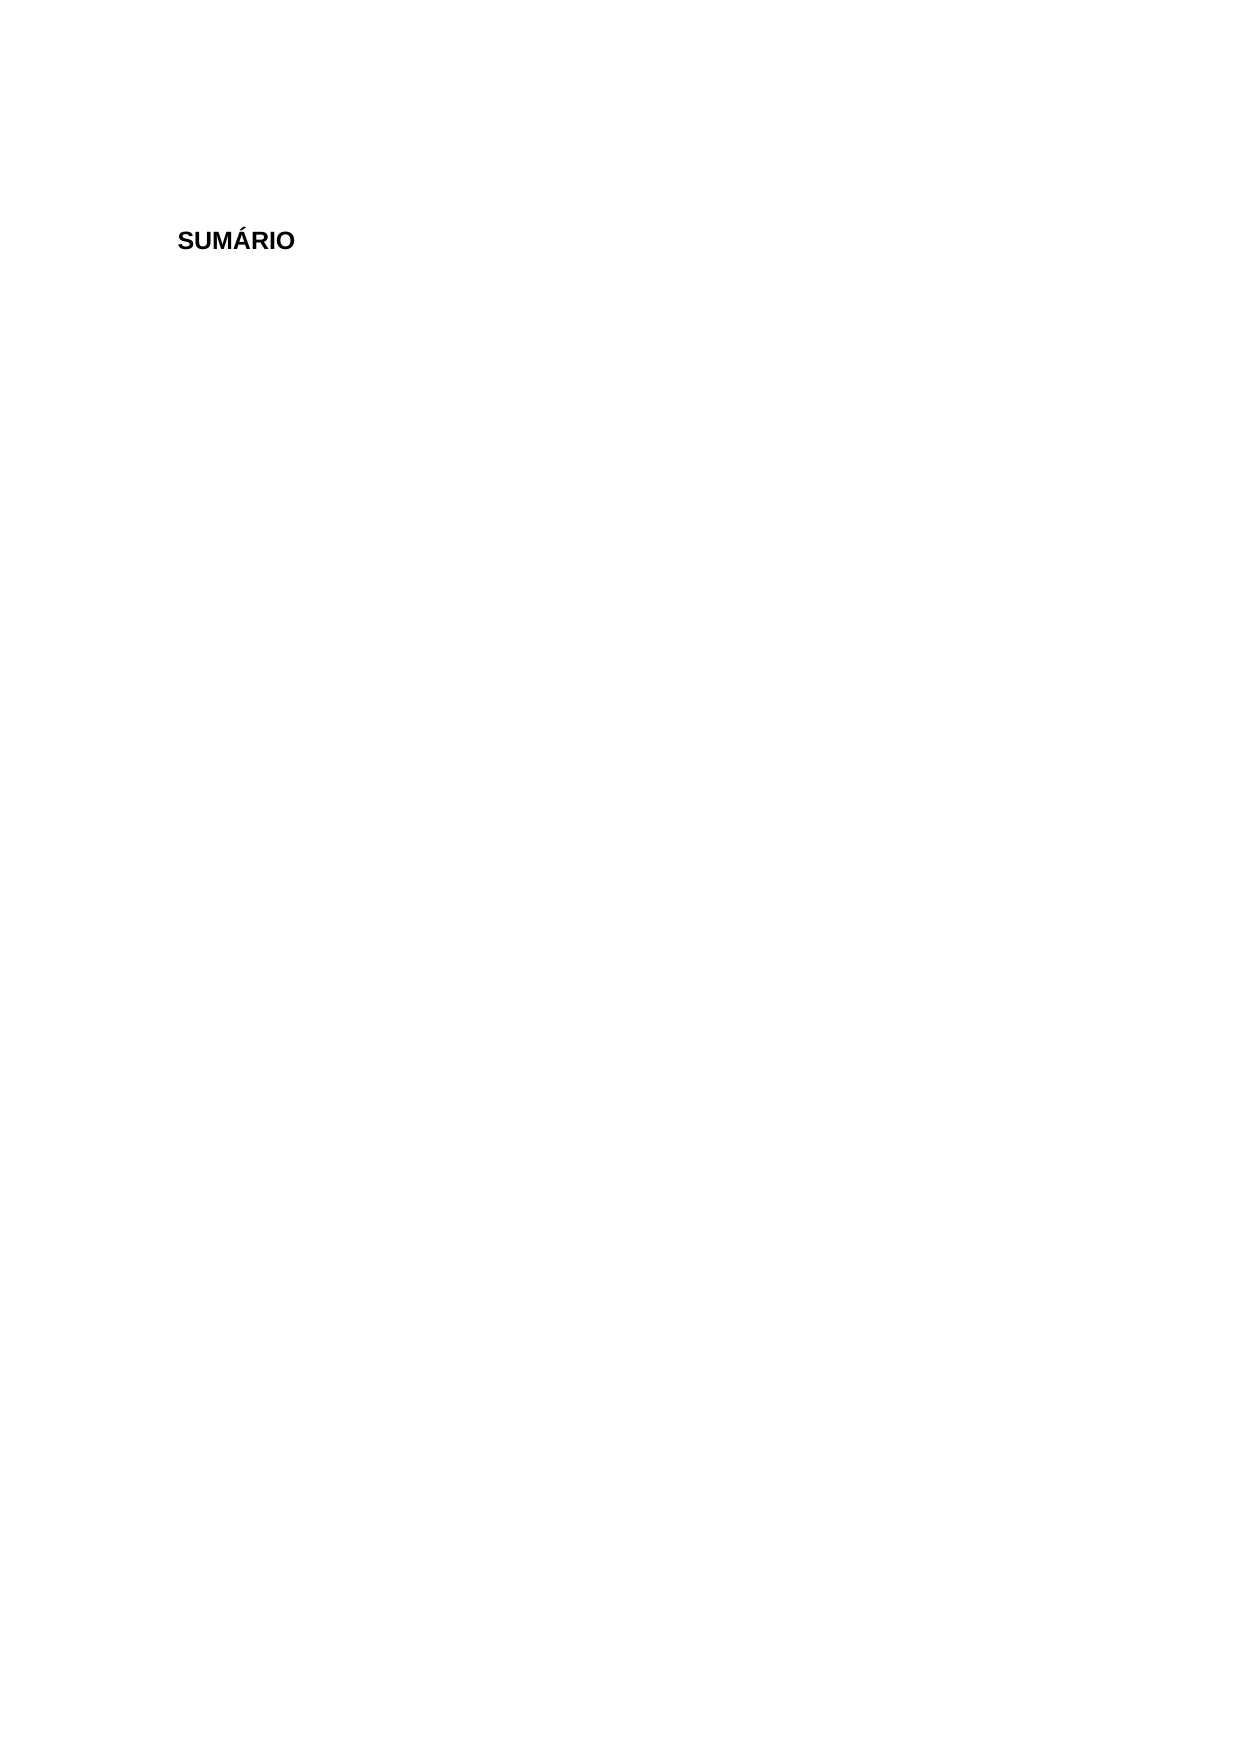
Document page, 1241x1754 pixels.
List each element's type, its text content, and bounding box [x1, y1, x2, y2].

text SUMÁRIO [177, 226, 1063, 255]
